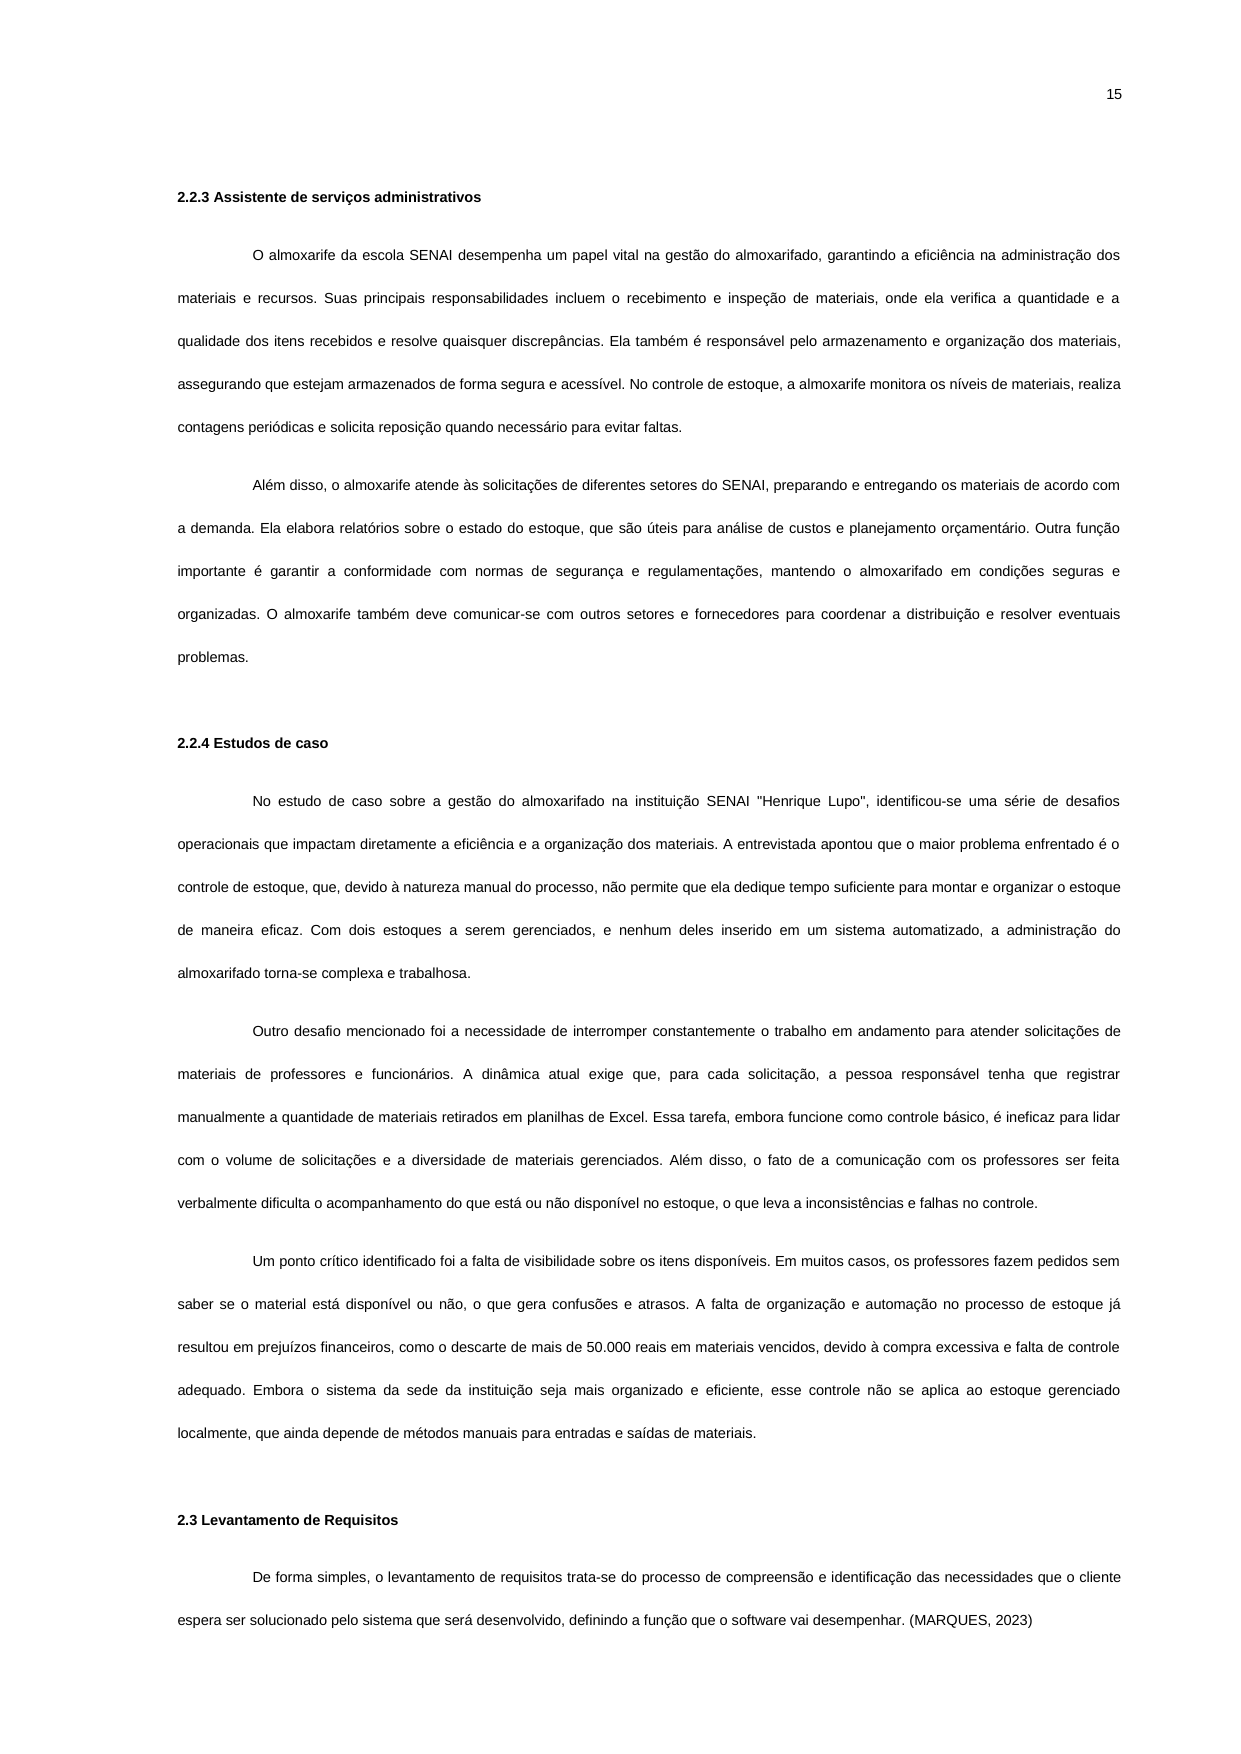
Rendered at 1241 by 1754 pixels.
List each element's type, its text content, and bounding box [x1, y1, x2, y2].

text Além disso, o almoxarife atende às solicitações de diferentes setores do SENAI, preparando e entregando os materiais de acordo com a demanda. Ela elabora relatórios sobre o estado do estoque, que são úteis para análise de custos e planejamento orçamentário. Outra função importante é garantir a conformidade com normas de segurança e regulamentações, mantendo o almoxarifado em condições seguras e organizadas. O almoxarife também deve comunicar-se com outros setores e fornecedores para coordenar a distribuição e resolver eventuais problemas. [177, 465, 1122, 666]
subtitle 2.3 Levantamento de Requisitos [177, 1500, 1122, 1528]
text De forma simples, o levantamento de requisitos trata-se do processo de compreensão e identificação das necessidades que o cliente espera ser solucionado pelo sistema que será desenvolvido, definindo a função que o software vai desempenhar. (MARQUES, 2023) [177, 1557, 1122, 1629]
subtitle 2.2.4 Estudos de caso [177, 723, 1122, 752]
text Outro desafio mencionado foi a necessidade de interromper constantemente o trabalho em andamento para atender solicitações de materiais de professores e funcionários. A dinâmica atual exige que, para cada solicitação, a pessoa responsável tenha que registrar manualmente a quantidade de materiais retirados em planilhas de Excel. Essa tarefa, embora funcione como controle básico, é ineficaz para lidar com o volume de solicitações e a diversidade de materiais gerenciados. Além disso, o fato de a comunicação com os professores ser feita verbalmente dificulta o acompanhamento do que está ou não disponível no estoque, o que leva a inconsistências e falhas no controle. [177, 1011, 1122, 1212]
text Um ponto crítico identificado foi a falta de visibilidade sobre os itens disponíveis. Em muitos casos, os professores fazem pedidos sem saber se o material está disponível ou não, o que gera confusões e atrasos. A falta de organização e automação no processo de estoque já resultou em prejuízos financeiros, como o descarte de mais de 50.000 reais em materiais vencidos, devido à compra excessiva e falta de controle adequado. Embora o sistema da sede da instituição seja mais organizado e eficiente, esse controle não se aplica ao estoque gerenciado localmente, que ainda depende de métodos manuais para entradas e saídas de materiais. [177, 1241, 1122, 1442]
text No estudo de caso sobre a gestão do almoxarifado na instituição SENAI "Henrique Lupo", identificou-se uma série de desafios operacionais que impactam diretamente a eficiência e a organização dos materiais. A entrevistada apontou que o maior problema enfrentado é o controle de estoque, que, devido à natureza manual do processo, não permite que ela dedique tempo suficiente para montar e organizar o estoque de maneira eficaz. Com dois estoques a serem gerenciados, e nenhum deles inserido em um sistema automatizado, a administração do almoxarifado torna-se complexa e trabalhosa. [177, 781, 1122, 982]
text O almoxarife da escola SENAI desempenha um papel vital na gestão do almoxarifado, garantindo a eficiência na administração dos materiais e recursos. Suas principais responsabilidades incluem o recebimento e inspeção de materiais, onde ela verifica a quantidade e a qualidade dos itens recebidos e resolve quaisquer discrepâncias. Ela também é responsável pelo armazenamento e organização dos materiais, assegurando que estejam armazenados de forma segura e acessível. No controle de estoque, a almoxarife monitora os níveis de materiais, realiza contagens periódicas e solicita reposição quando necessário para evitar faltas. [177, 235, 1122, 436]
subtitle 2.2.3 Assistente de serviços administrativos [177, 177, 1122, 206]
